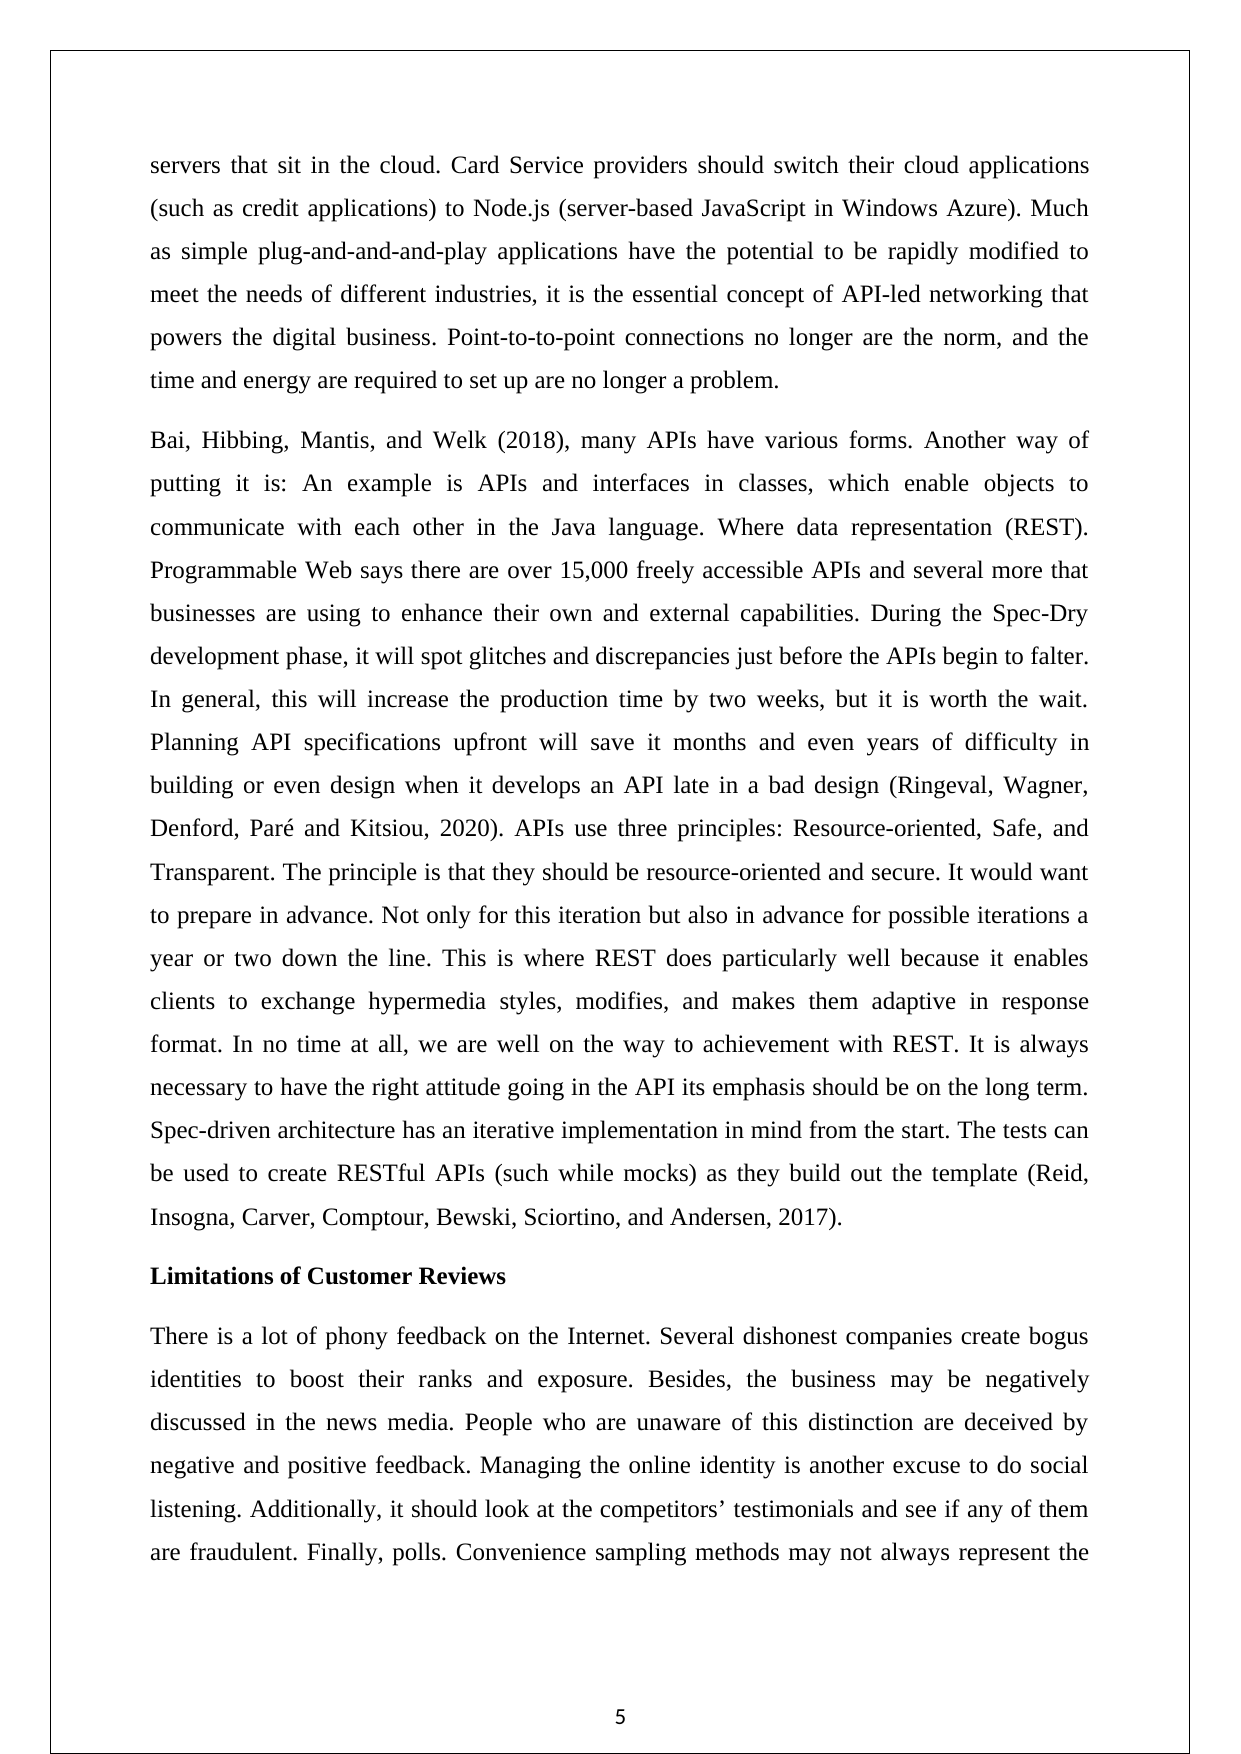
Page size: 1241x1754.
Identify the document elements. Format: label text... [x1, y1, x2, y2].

text Limitations of Customer Reviews [150, 1261, 1090, 1290]
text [150, 150, 1090, 394]
text Bai, Hibbing, Mantis, and Welk (2018), many APIs have various forms. Another way of putting it is: An example is APIs and interfaces in classes, which enable objects to communicate with each other in the Java language. Where data representation (REST). Programmable Web says there are over 15,000 freely accessible APIs and several more that businesses are using to enhance their own and external capabilities. During the Spec-Dry development phase, it will spot glitches and discrepancies just before the APIs begin to falter. In general, this will increase the production time by two weeks, but it is worth the wait. Planning API specifications upfront will save it months and even years of difficulty in building or even design when it develops an API late in a bad design (Ringeval, Wagner, Denford, Paré and Kitsiou, 2020). APIs use three principles: Resource-oriented, Safe, and Transparent. The principle is that they should be resource-oriented and secure. It would want to prepare in advance. Not only for this iteration but also in advance for possible iterations a year or two down the line. This is where REST does particularly well because it enables clients to exchange hypermedia styles, modifies, and makes them adaptive in response format. In no time at all, we are well on the way to achievement with REST. It is always necessary to have the right attitude going in the API its emphasis should be on the long term. Spec-driven architecture has an iterative implementation in mind from the start. The tests can be used to create RESTful APIs (such while mocks) as they build out the template (Reid, Insogna, Carver, Comptour, Bewski, Sciortino, and Andersen, 2017). [150, 425, 1090, 1230]
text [150, 1321, 1090, 1566]
